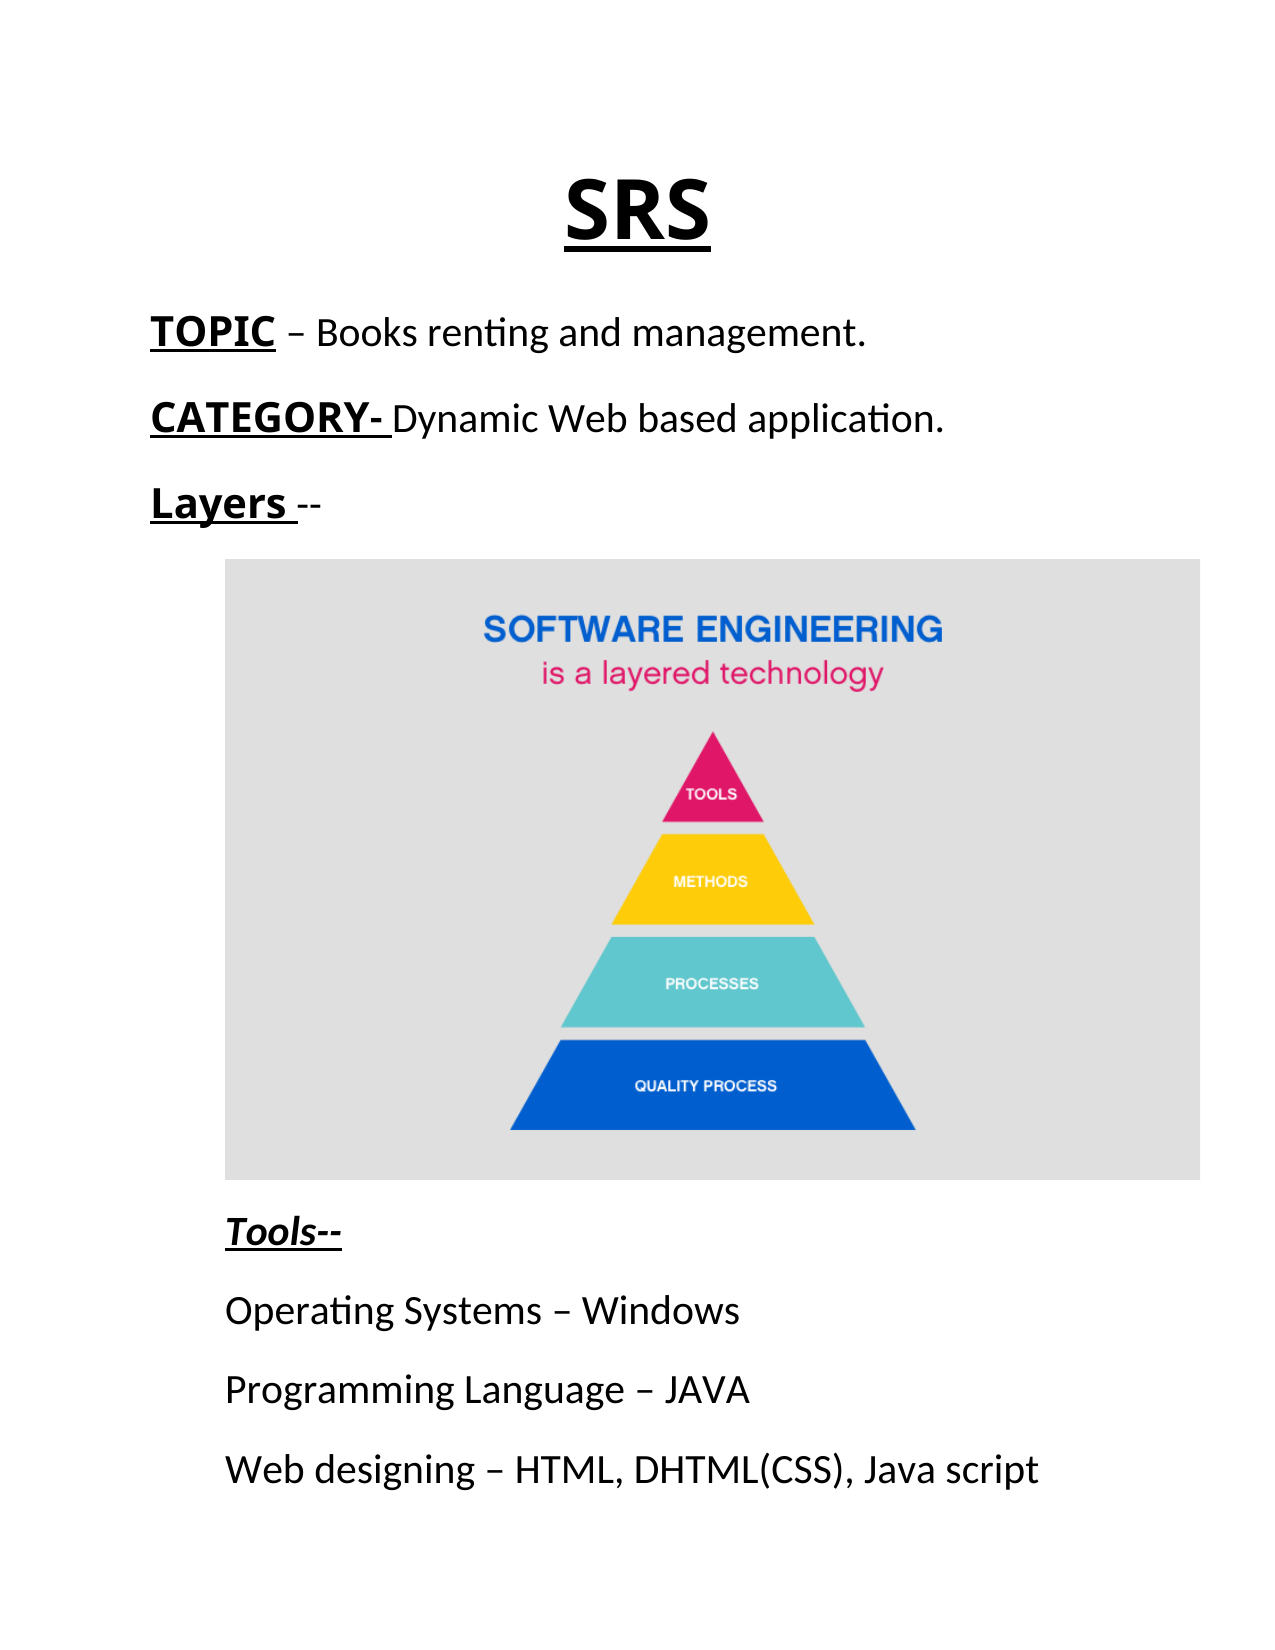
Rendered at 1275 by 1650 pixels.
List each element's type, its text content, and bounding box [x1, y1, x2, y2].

text CATEGORY- Dynamic Web based application. [150, 387, 1125, 444]
text SRS [150, 150, 1125, 263]
picture [225, 559, 1200, 1180]
text Web designing – HTML, DHTML(CSS), Java script [150, 1443, 1125, 1493]
text Programming Language – JAVA [150, 1363, 1125, 1414]
text Operating Systems – Windows [150, 1284, 1125, 1335]
text Tools-- [150, 1205, 1125, 1256]
text Layers -- [150, 473, 1125, 530]
text TOPIC – Books renting and management. [150, 301, 1125, 358]
